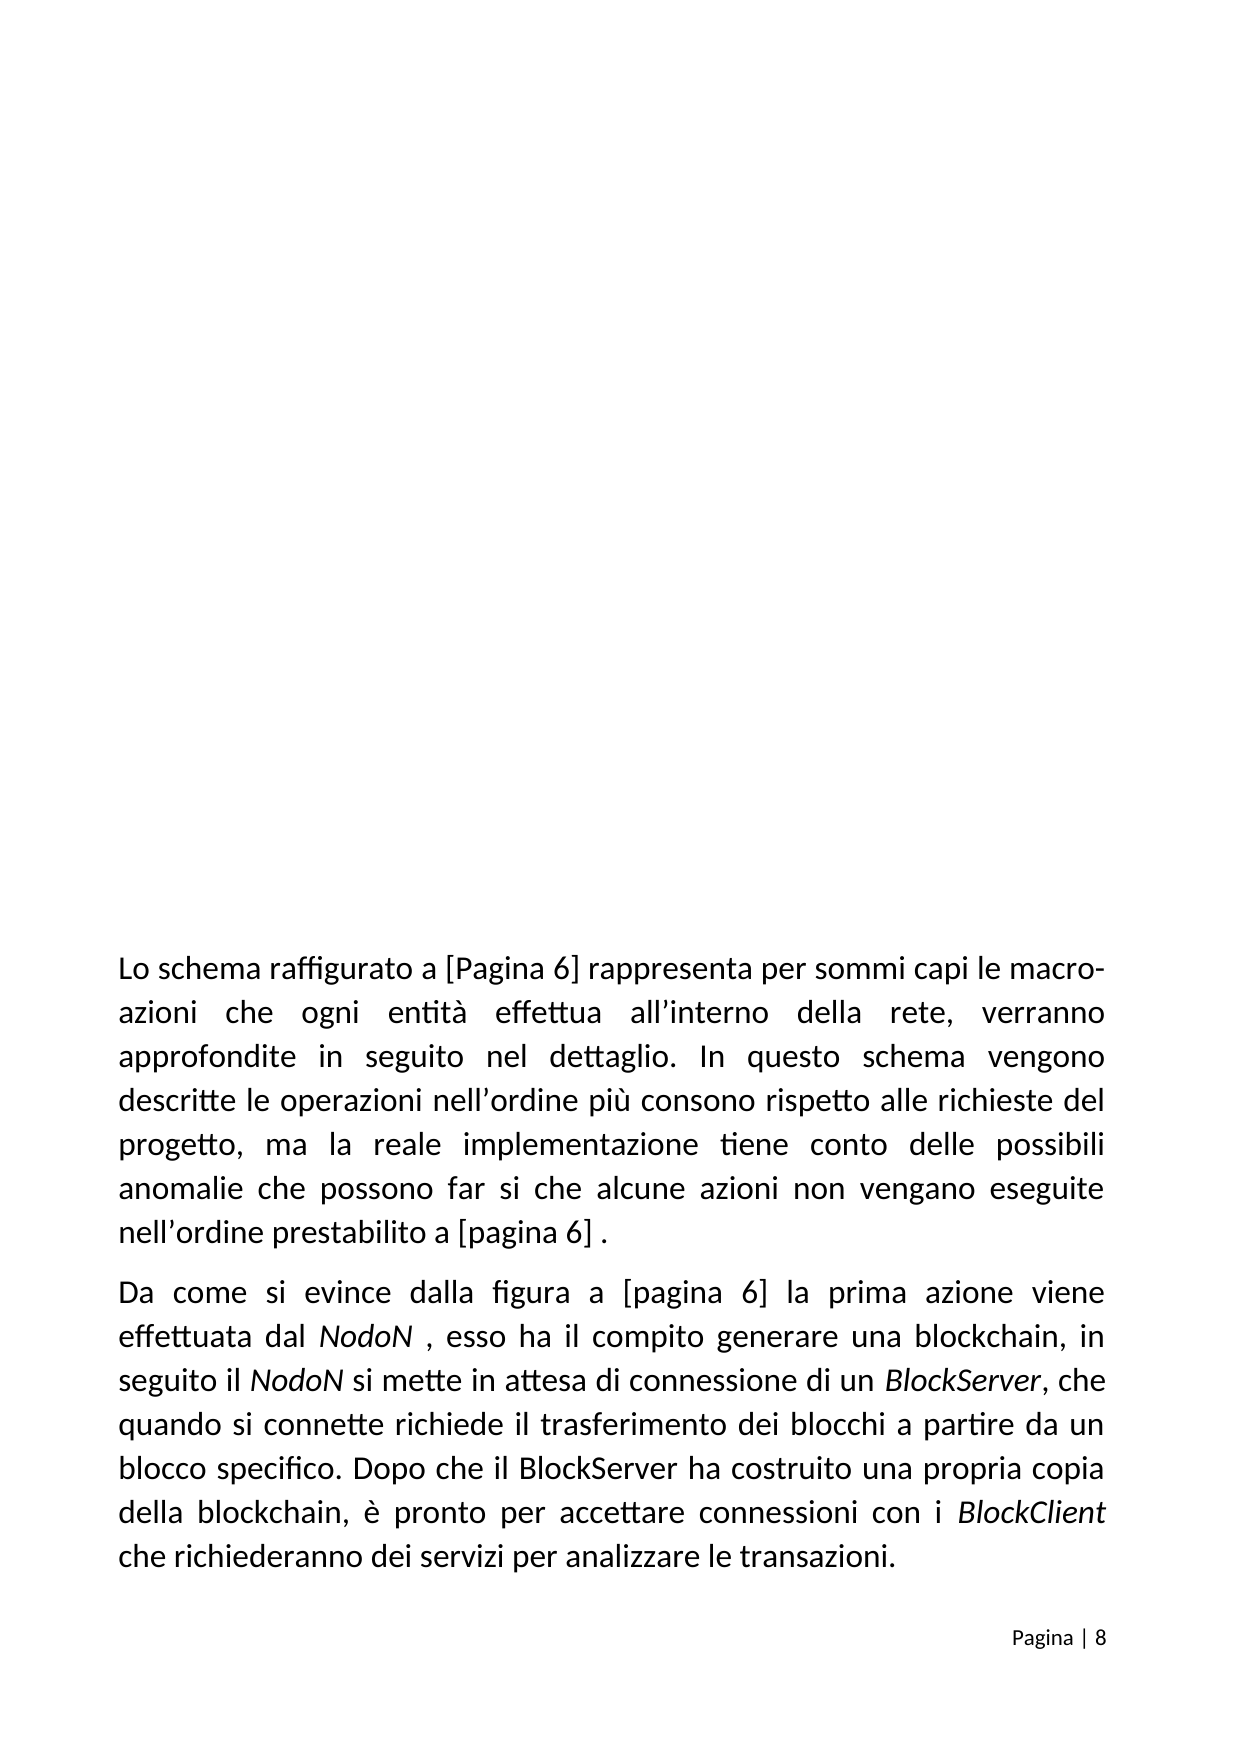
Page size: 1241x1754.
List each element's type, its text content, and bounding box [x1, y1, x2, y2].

text Lo schema raffigurato a [Pagina 6] rappresenta per sommi capi le macro-azioni che ogni entità effettua all’interno della rete, verranno approfondite in seguito nel dettaglio. In questo schema vengono descritte le operazioni nell’ordine più consono rispetto alle richieste del progetto, ma la reale implementazione tiene conto delle possibili anomalie che possono far si che alcune azioni non vengano eseguite nell’ordine prestabilito a [pagina 6] . [118, 947, 1106, 1251]
text Da come si evince dalla figura a [pagina 6] la prima azione viene effettuata dal NodoN , esso ha il compito generare una blockchain, in seguito il NodoN si mette in attesa di connessione di un BlockServer, che quando si connette richiede il trasferimento dei blocchi a partire da un blocco specifico. Dopo che il BlockServer ha costruito una propria copia della blockchain, è pronto per accettare connessioni con i BlockClient che richiederanno dei servizi per analizzare le transazioni. [118, 1271, 1106, 1576]
